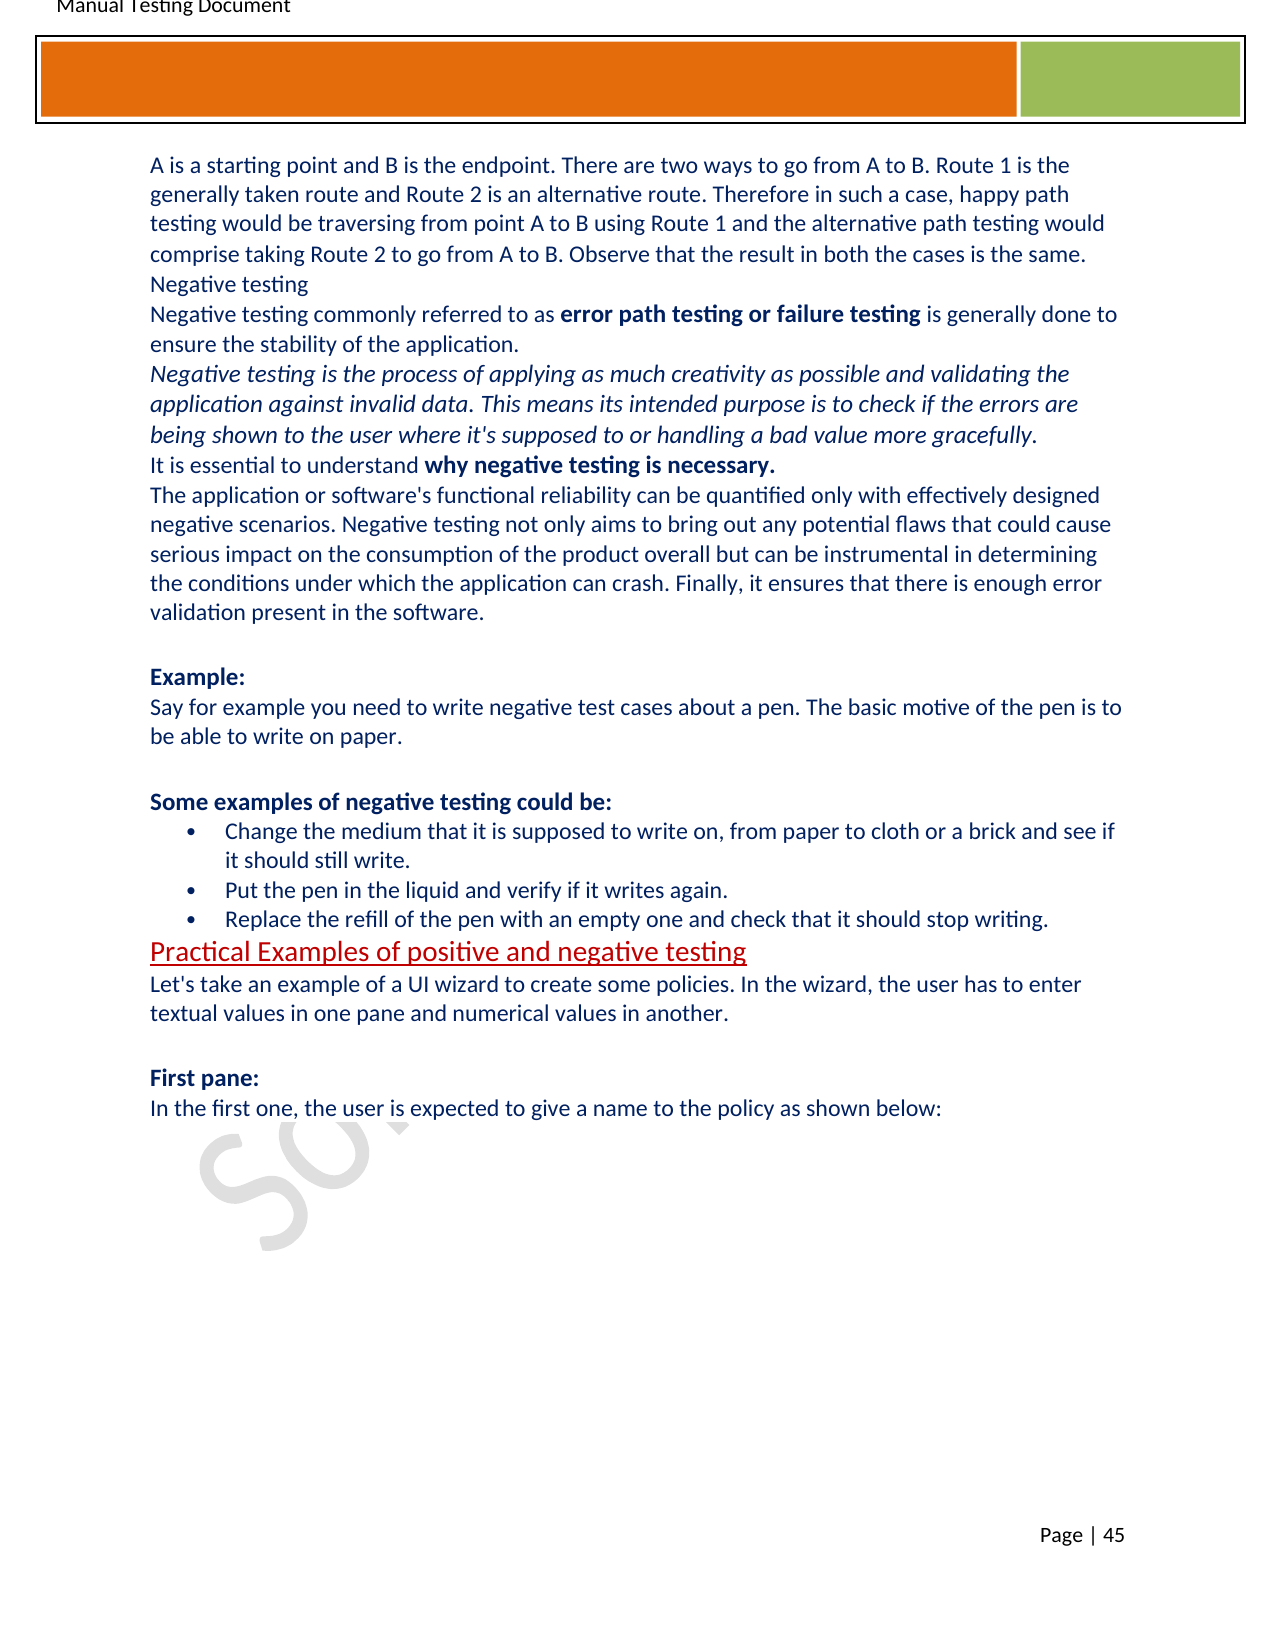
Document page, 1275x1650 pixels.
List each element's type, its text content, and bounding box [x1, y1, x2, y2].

list Change the medium that it is supposed to write on, from paper to cloth or a brick and see if it should still write. [187, 816, 1125, 875]
text It is essential to understand why negative testing is necessary. [150, 450, 1125, 480]
list Replace the refill of the pen with an empty one and check that it should stop writing. [187, 904, 1125, 933]
text Negative testing is the process of applying as much creativity as possible and validating the application against invalid data. This means its intended purpose is to check if the errors are being shown to the user where it's supposed to or handling a bad value more gracefully. [150, 358, 1125, 450]
text Some examples of negative testing could be: [150, 786, 1125, 816]
text In the first one, the user is expected to give a name to the policy as shown below: [150, 1093, 1125, 1122]
text A is a starting point and B is the endpoint. There are two ways to go from A to B. Route 1 is the generally taken route and Route 2 is an alternative route. Therefore in such a case, happy path testing would be traversing from point A to B using Route 1 and the alternative path testing would comprise taking Route 2 to go from A to B. Observe that the result in both the cases is the same. [150, 150, 1125, 268]
text Example: [150, 662, 1125, 692]
subtitle Negative testing [150, 268, 1125, 298]
list Put the pen in the liquid and verify if it writes again. [187, 875, 1125, 904]
text Negative testing commonly referred to as error path testing or failure testing is generally done to ensure the stability of the application. [150, 298, 1125, 358]
text The application or software's functional reliability can be quantified only with effectively designed negative scenarios. Negative testing not only aims to bring out any potential flaws that could cause serious impact on the consumption of the product overall but can be instrumental in determining the conditions under which the application can crash. Finally, it ensures that there is enough error validation present in the software. [150, 480, 1125, 627]
subtitle Practical Examples of positive and negative testing [150, 933, 1125, 969]
text Say for example you need to write negative test cases about a pen. The basic motive of the pen is to be able to write on paper. [150, 692, 1125, 751]
text Let's take an example of a UI wizard to create some policies. In the wizard, the user has to enter textual values in one pane and numerical values in another. [150, 969, 1125, 1027]
text First pane: [150, 1062, 1125, 1093]
